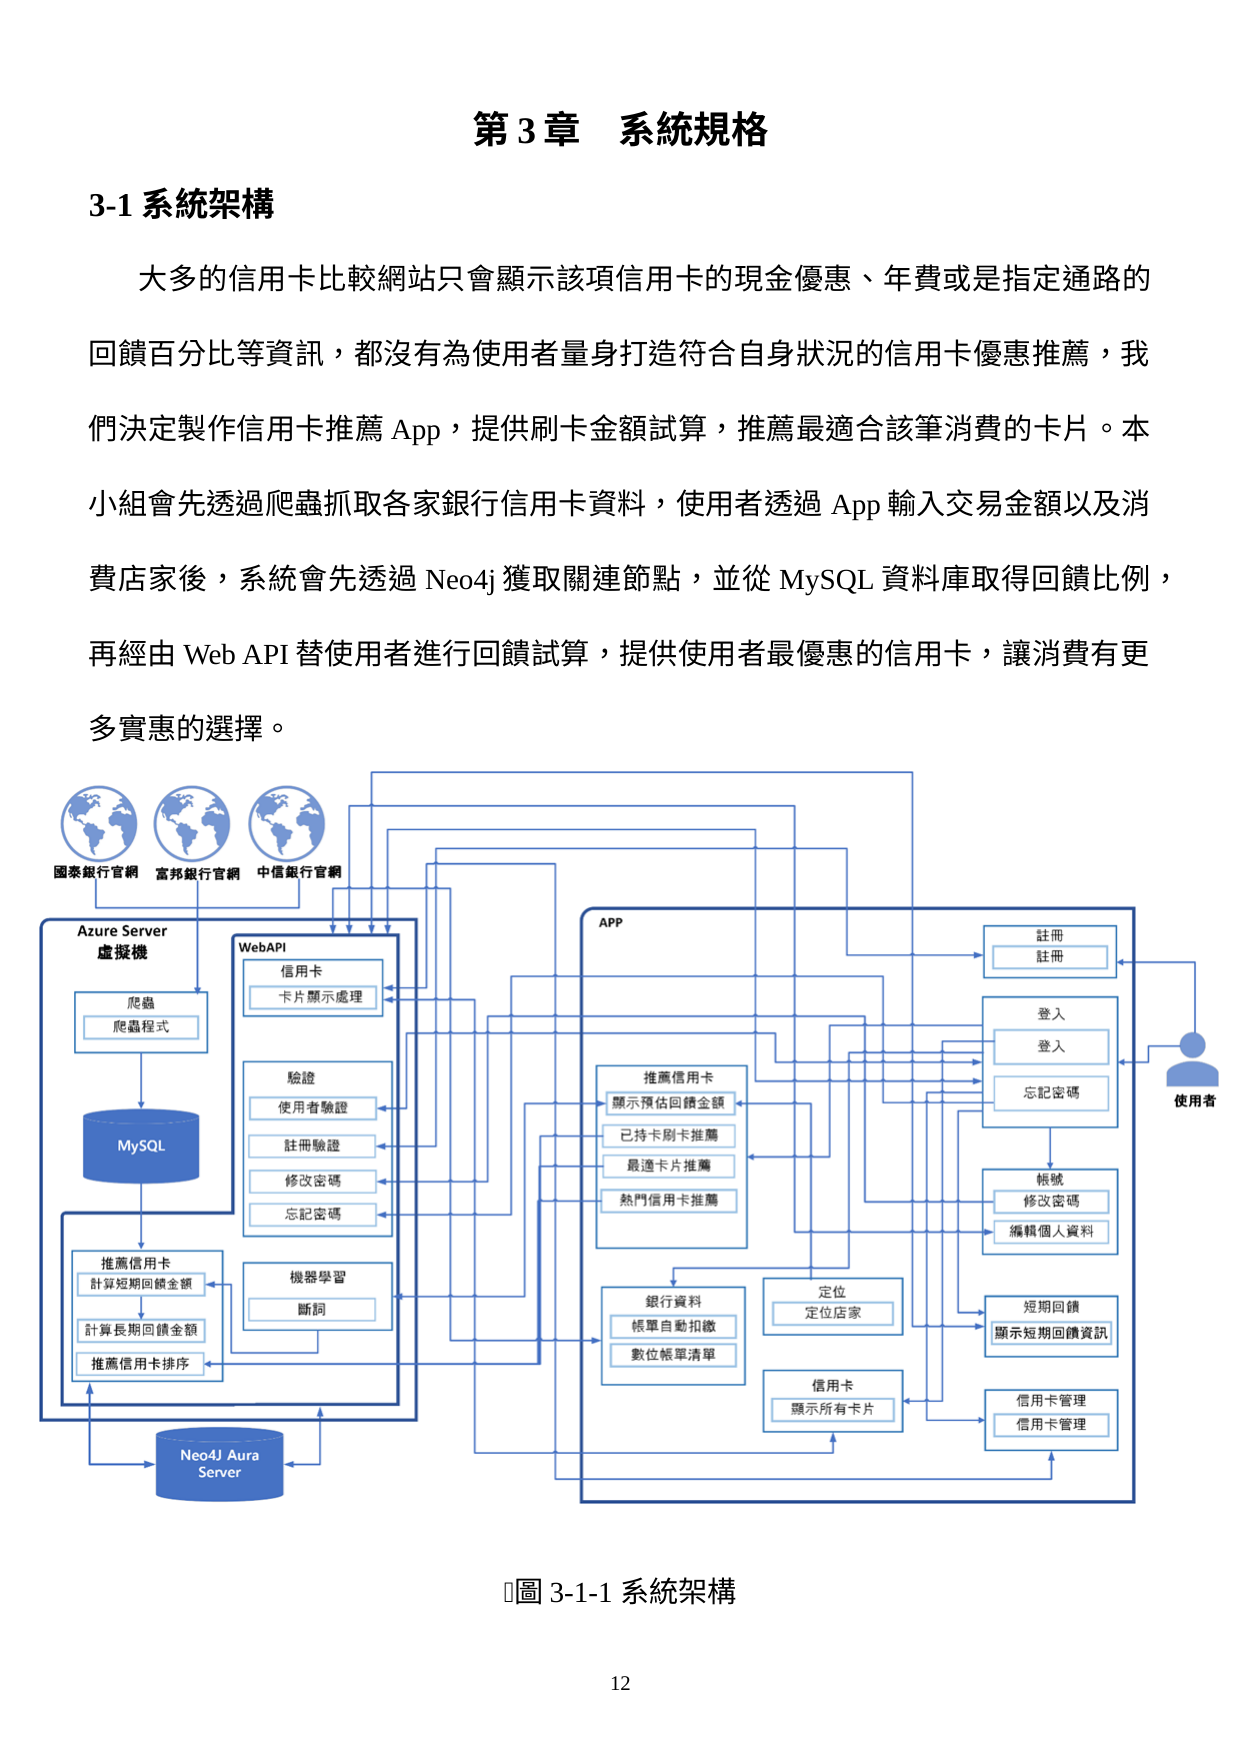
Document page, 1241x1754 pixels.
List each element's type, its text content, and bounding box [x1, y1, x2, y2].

text 圖3-1-1 系統架構 [89, 1552, 1152, 1627]
text 大多的信用卡比較網站只會顯示該項信用卡的現金優惠、年費或是指定通路的回饋百分比等資訊，都沒有為使用者量身打造符合自身狀況的信用卡優惠推薦，我們決定製作信用卡推薦App，提供刷卡金額試算，推薦最適合該筆消費的卡片。本小組會先透過爬蟲抓取各家銀行信用卡資料，使用者透過App輸入交易金額以及消費店家後，系統會先透過Neo4j獲取關連節點，並從MySQL資料庫取得回饋比例，再經由Web API替使用者進行回饋試算，提供使用者最優惠的信用卡，讓消費有更多實惠的選擇。 [89, 239, 1152, 764]
text 3-1 系統架構 [89, 164, 1152, 239]
picture [36, 768, 1227, 1507]
text 第3章 系統規格 [89, 89, 1152, 164]
